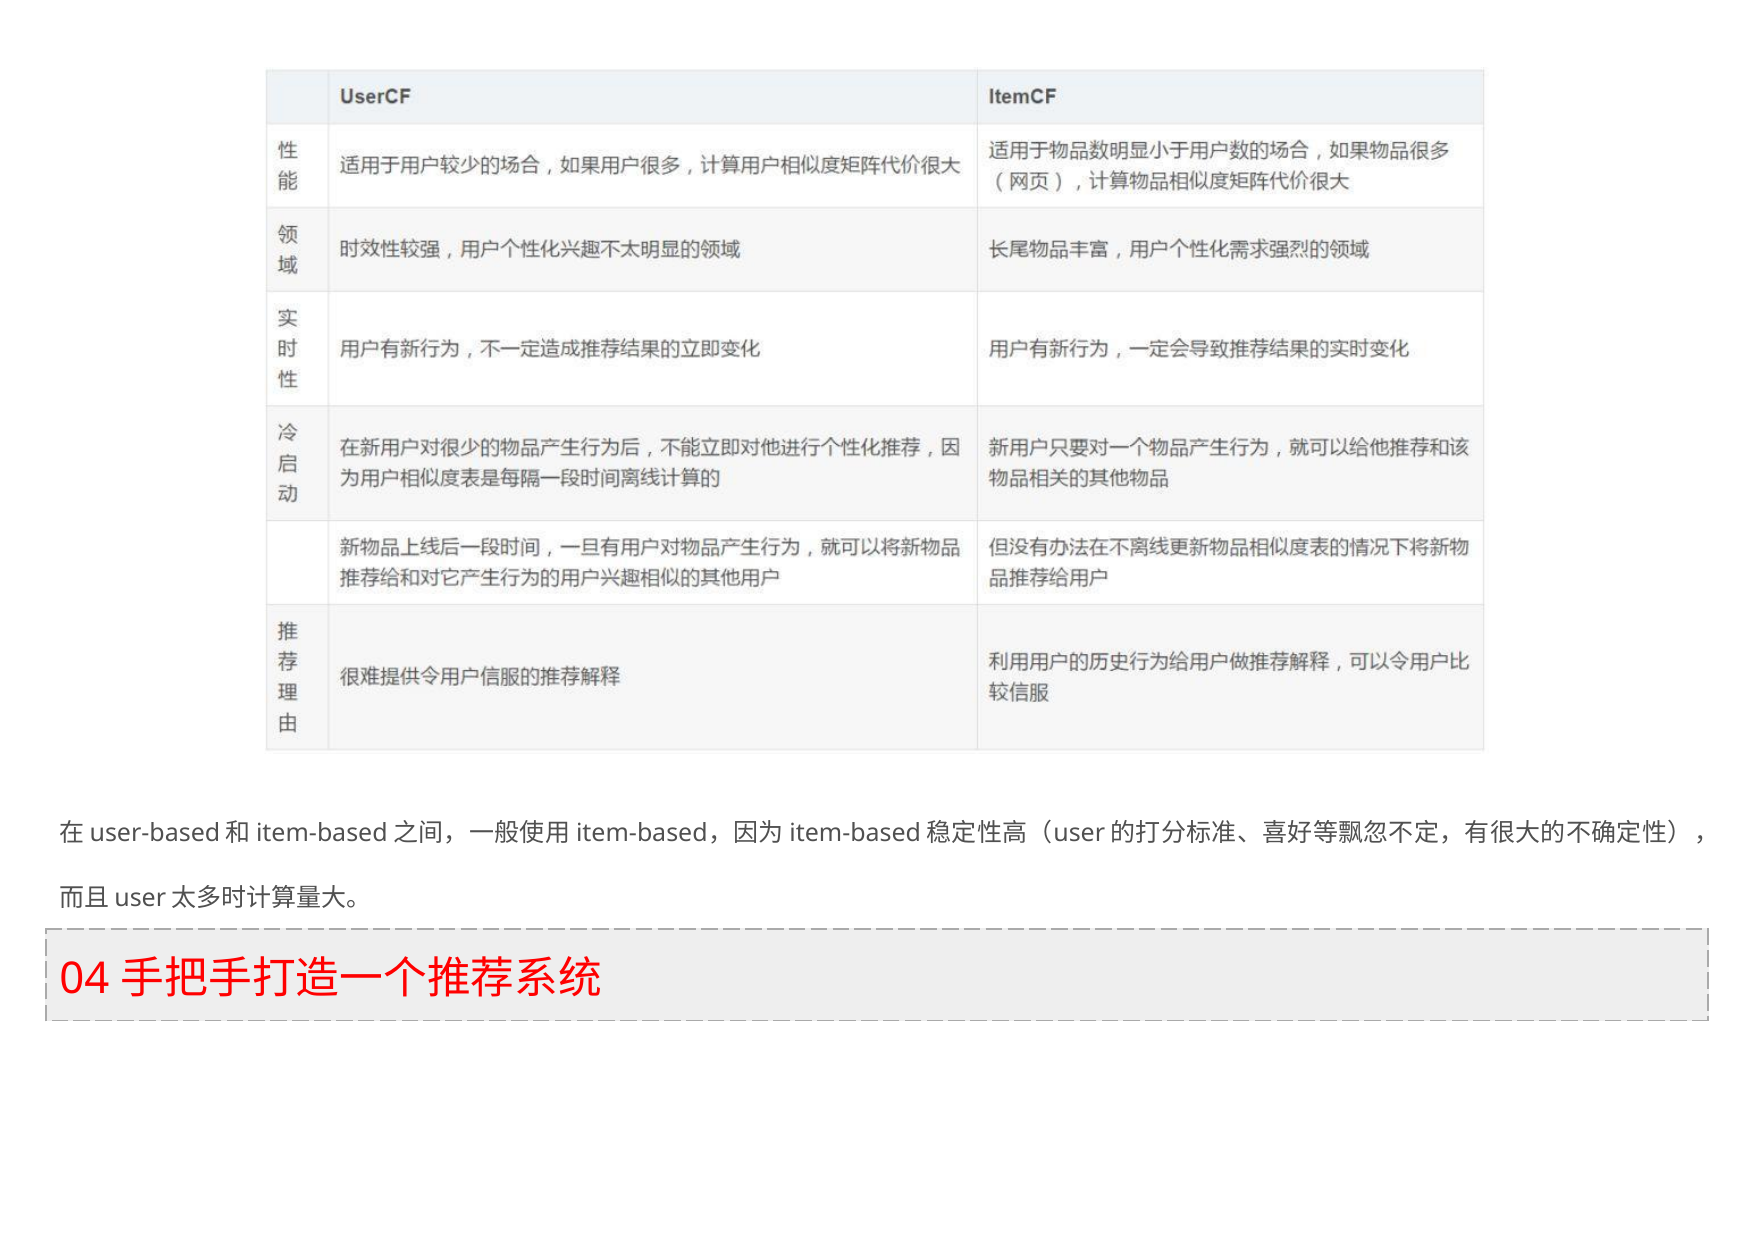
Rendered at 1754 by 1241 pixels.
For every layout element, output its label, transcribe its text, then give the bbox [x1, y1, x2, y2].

picture [264, 67, 1490, 754]
text 04 手把手打造一个推荐系统 [45, 928, 1709, 1021]
text 在user-based和item-based之间，一般使用item-based，因为item-based稳定性高（user的打分标准、喜好等飘忽不定，有很大的不确定性），而且user太多时计算量大。 [59, 798, 1695, 928]
